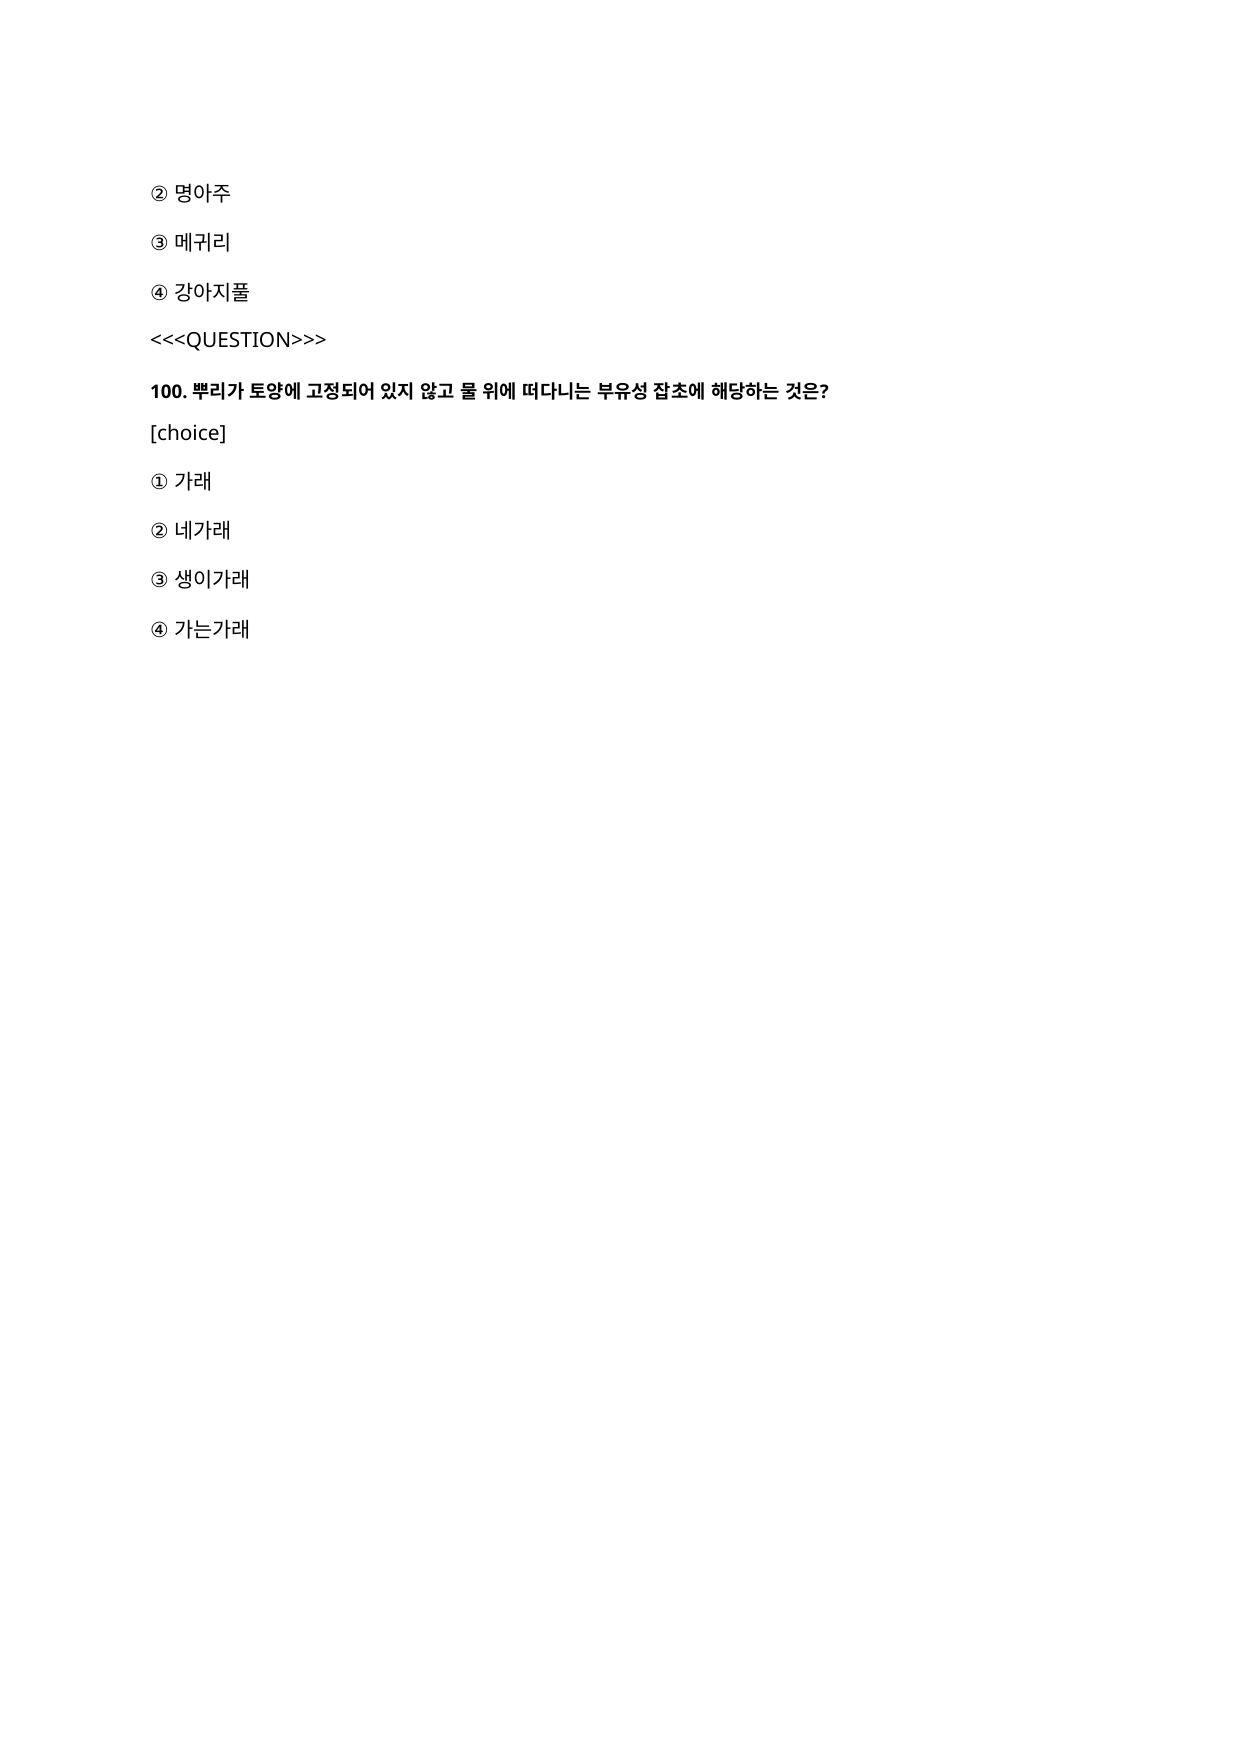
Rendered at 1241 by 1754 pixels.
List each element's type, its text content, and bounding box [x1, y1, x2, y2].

text ② 네가래 [150, 514, 1090, 545]
text ④ 강아지풀 [150, 276, 1090, 306]
text 100. 뿌리가 토양에 고정되어 있지 않고 물 위에 떠다니는 부유성 잡초에 해당하는 것은? [150, 377, 1090, 404]
text <<<QUESTION>>> [150, 325, 1090, 354]
text ④ 가는가래 [150, 613, 1090, 643]
text ③ 생이가래 [150, 564, 1090, 594]
text ② 명아주 [150, 177, 1090, 207]
text [choice] [150, 418, 1090, 446]
text ③ 메귀리 [150, 227, 1090, 257]
text ① 가래 [150, 465, 1090, 495]
